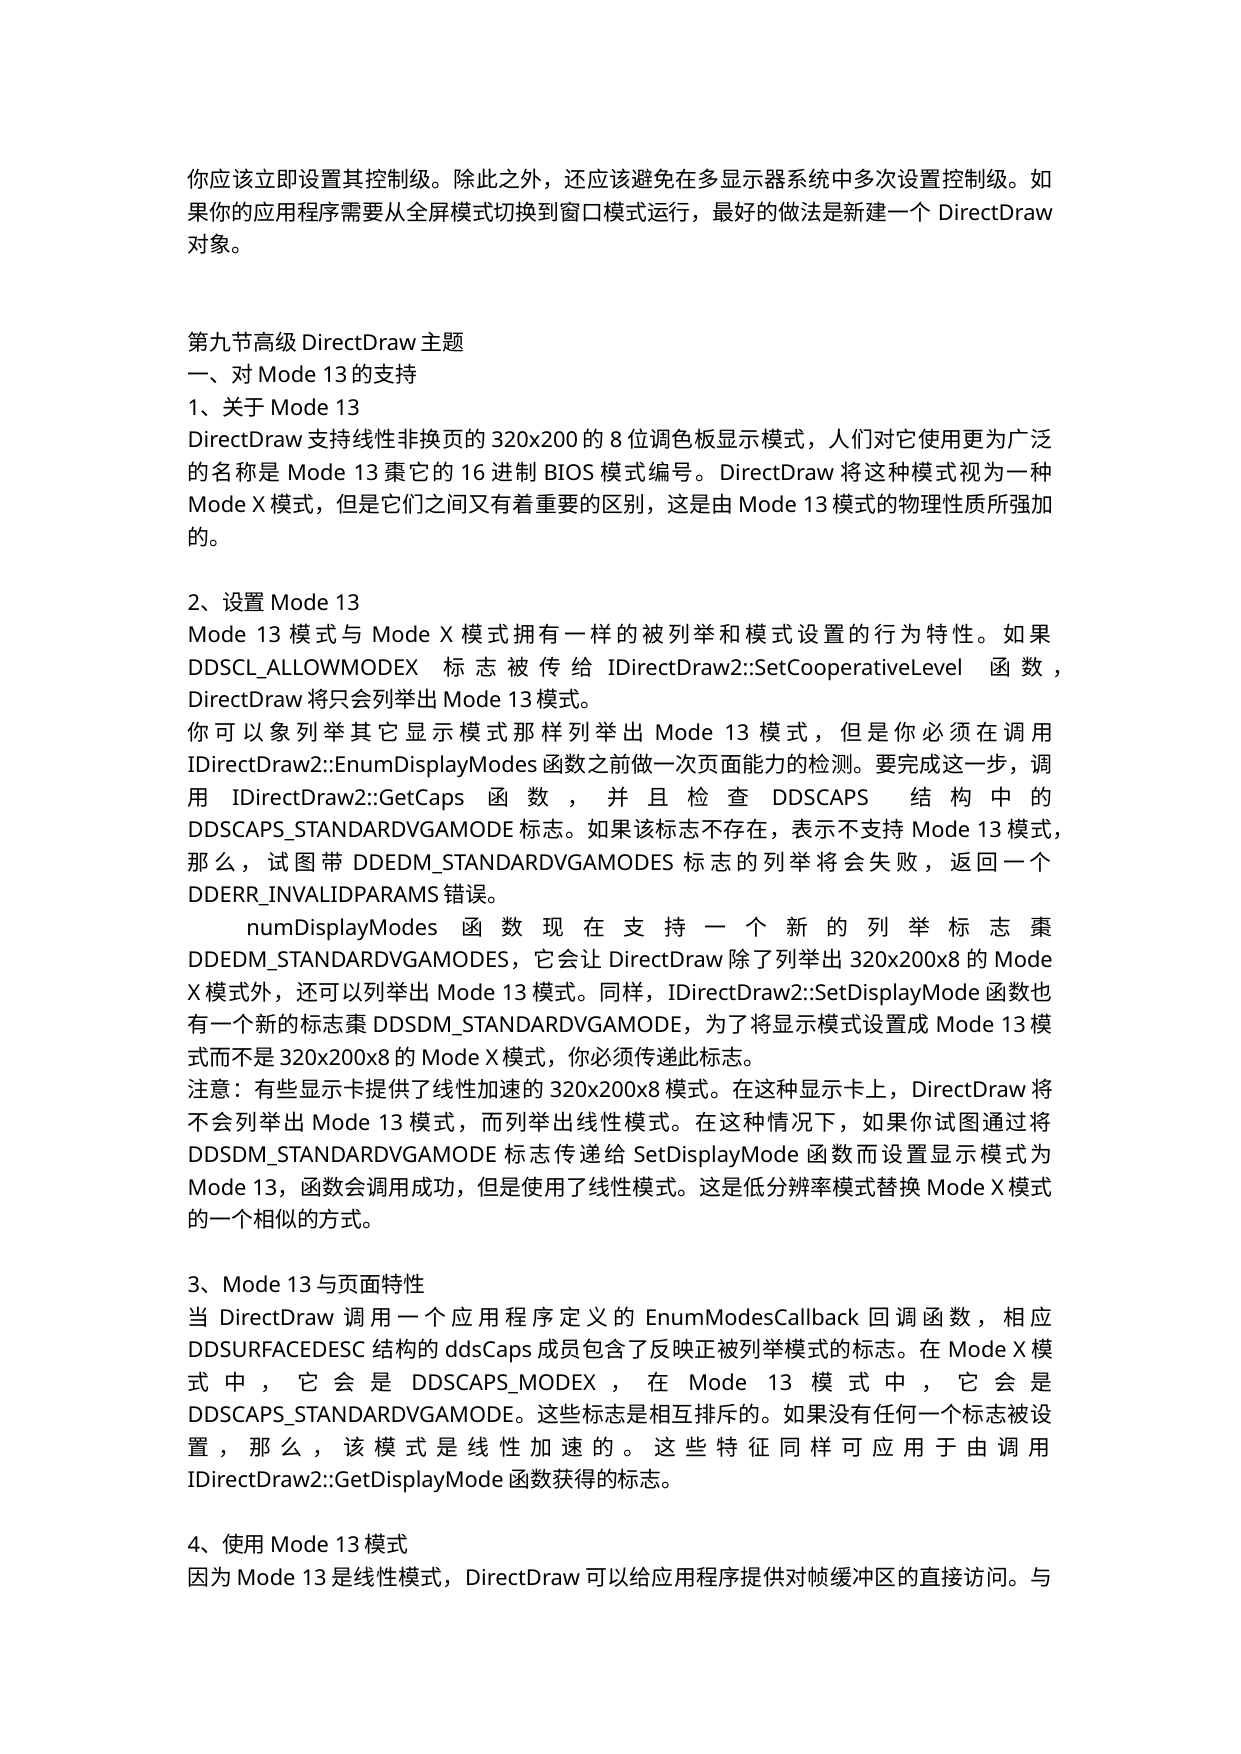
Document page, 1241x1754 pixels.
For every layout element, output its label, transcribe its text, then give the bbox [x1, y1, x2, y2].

text 一、对Mode 13的支持 [187, 357, 1053, 389]
text 你可以象列举其它显示模式那样列举出Mode 13模式，但是你必须在调用IDirectDraw2::EnumDisplayModes函数之前做一次页面能力的检测。要完成这一步，调用IDirectDraw2::GetCaps函数，并且检查DDSCAPS 结构中的DDSCAPS_STANDARDVGAMODE标志。如果该标志不存在，表示不支持Mode 13模式，那么，试图带DDEDM_STANDARDVGAMODES标志的列举将会失败，返回一个DDERR_INVALIDPARAMS错误。 [187, 714, 1053, 909]
text Mode 13模式与Mode X模式拥有一样的被列举和模式设置的行为特性。如果DDSCL_ALLOWMODEX 标志被传给IDirectDraw2::SetCooperativeLevel 函数，DirectDraw将只会列举出Mode 13模式。 [187, 617, 1053, 714]
text 3、Mode 13与页面特性 [187, 1267, 1053, 1299]
text 第九节高级DirectDraw主题 [187, 324, 1053, 357]
text 1、关于Mode 13 [187, 389, 1053, 422]
text 4、使用Mode 13模式 [187, 1527, 1053, 1559]
text numDisplayModes函数现在支持一个新的列举标志棗DDEDM_STANDARDVGAMODES，它会让DirectDraw除了列举出320x200x8的Mode X模式外，还可以列举出Mode 13模式。同样，IDirectDraw2::SetDisplayMode函数也有一个新的标志棗DDSDM_STANDARDVGAMODE，为了将显示模式设置成Mode 13模式而不是320x200x8的Mode X模式，你必须传递此标志。 [187, 909, 1053, 1072]
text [187, 1559, 1053, 1592]
text 注意：有些显示卡提供了线性加速的320x200x8模式。在这种显示卡上，DirectDraw将不会列举出Mode 13模式，而列举出线性模式。在这种情况下，如果你试图通过将DDSDM_STANDARDVGAMODE标志传递给SetDisplayMode函数而设置显示模式为Mode 13，函数会调用成功，但是使用了线性模式。这是低分辨率模式替换Mode X模式的一个相似的方式。 [187, 1072, 1053, 1234]
text DirectDraw支持线性非换页的320x200的8位调色板显示模式，人们对它使用更为广泛的名称是Mode 13棗它的16进制BIOS模式编号。DirectDraw将这种模式视为一种Mode X模式，但是它们之间又有着重要的区别，这是由Mode 13模式的物理性质所强加的。 [187, 422, 1053, 552]
text 当DirectDraw调用一个应用程序定义的EnumModesCallback回调函数，相应DDSURFACEDESC 结构的ddsCaps成员包含了反映正被列举模式的标志。在Mode X模式中，它会是DDSCAPS_MODEX，在Mode 13模式中，它会是DDSCAPS_STANDARDVGAMODE。这些标志是相互排斥的。如果没有任何一个标志被设置，那么，该模式是线性加速的。这些特征同样可应用于由调用IDirectDraw2::GetDisplayMode函数获得的标志。 [187, 1299, 1053, 1494]
text 2、设置Mode 13 [187, 584, 1053, 617]
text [187, 162, 1053, 259]
